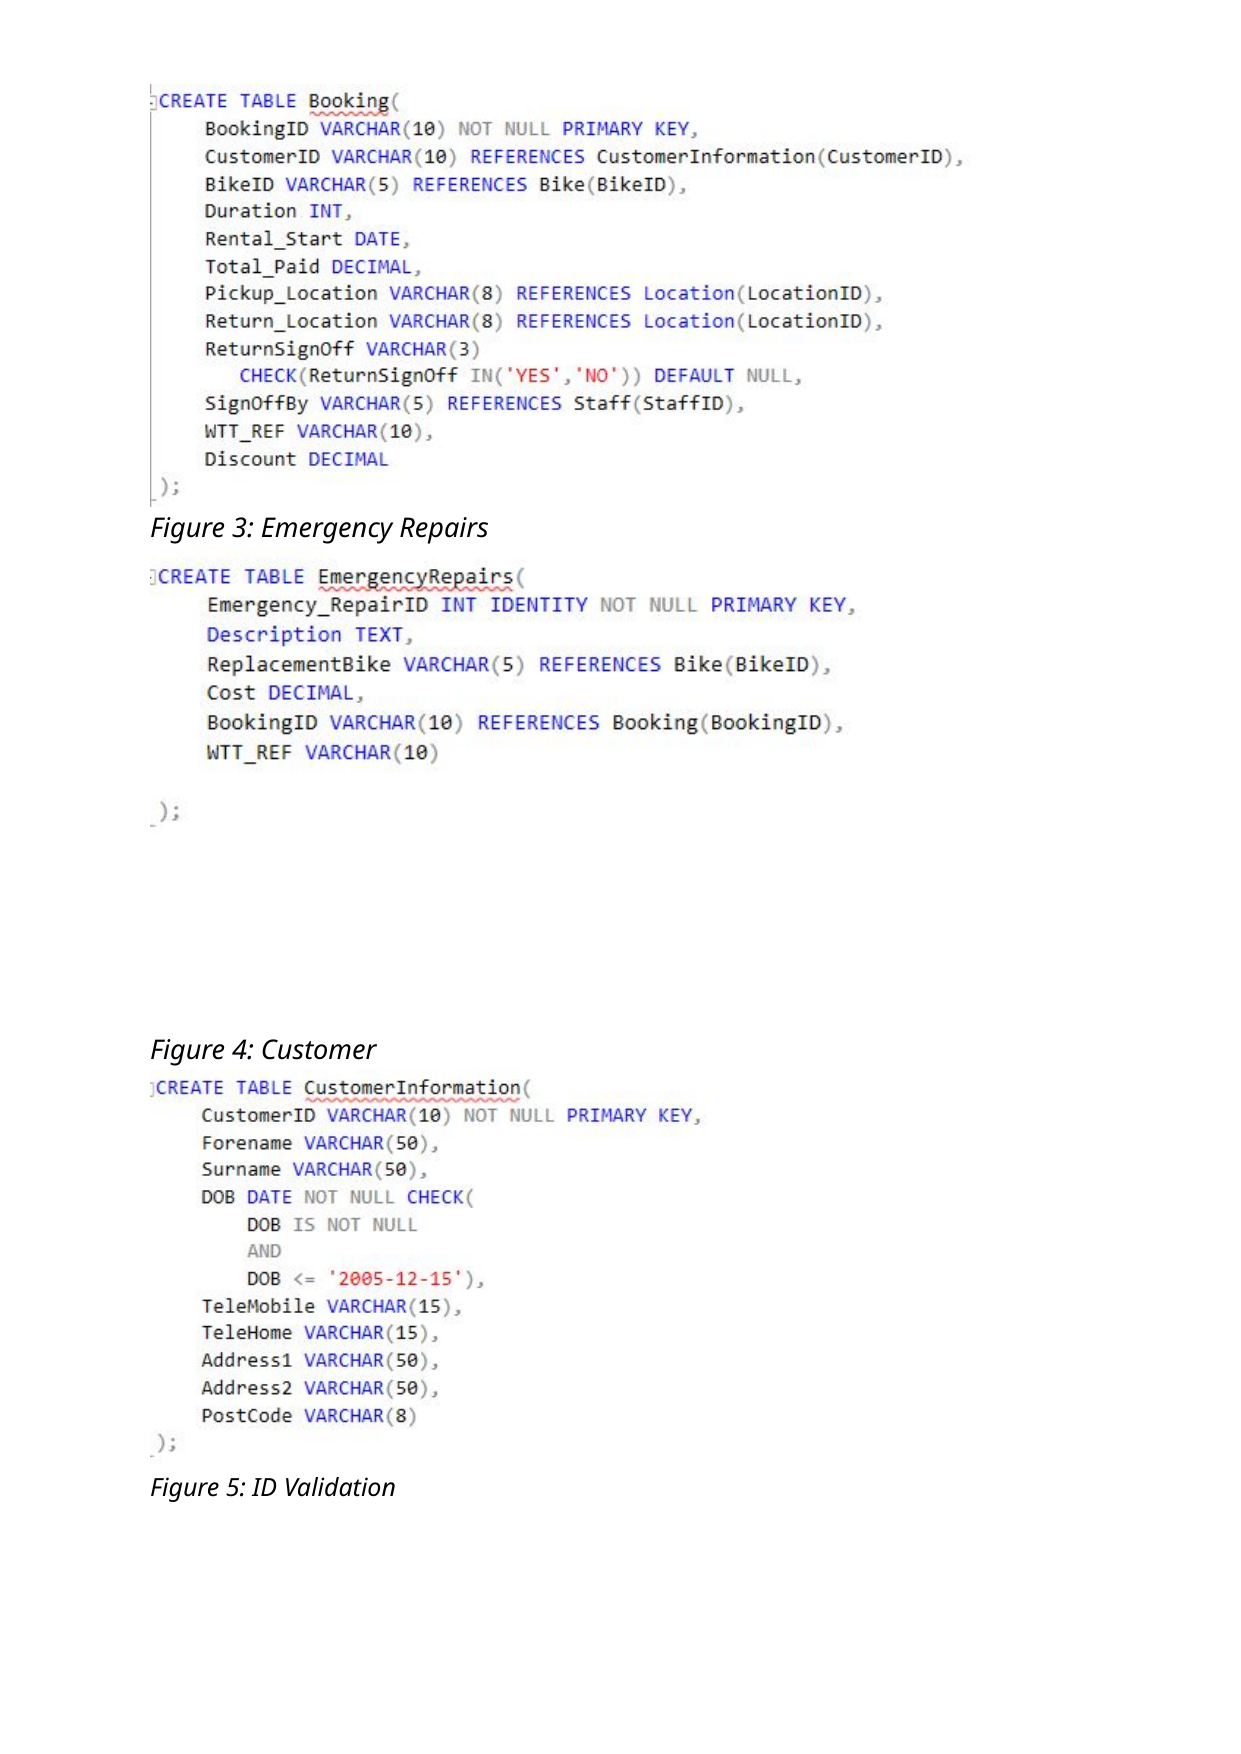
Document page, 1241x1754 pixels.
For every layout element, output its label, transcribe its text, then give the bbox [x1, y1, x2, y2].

text Figure 5: ID Validation [150, 1469, 1089, 1503]
text Figure 4: Customer [150, 1031, 1089, 1067]
text Figure 3: Emergency Repairs [150, 508, 1089, 545]
picture [150, 1069, 719, 1469]
picture [150, 546, 872, 838]
picture [150, 84, 971, 507]
